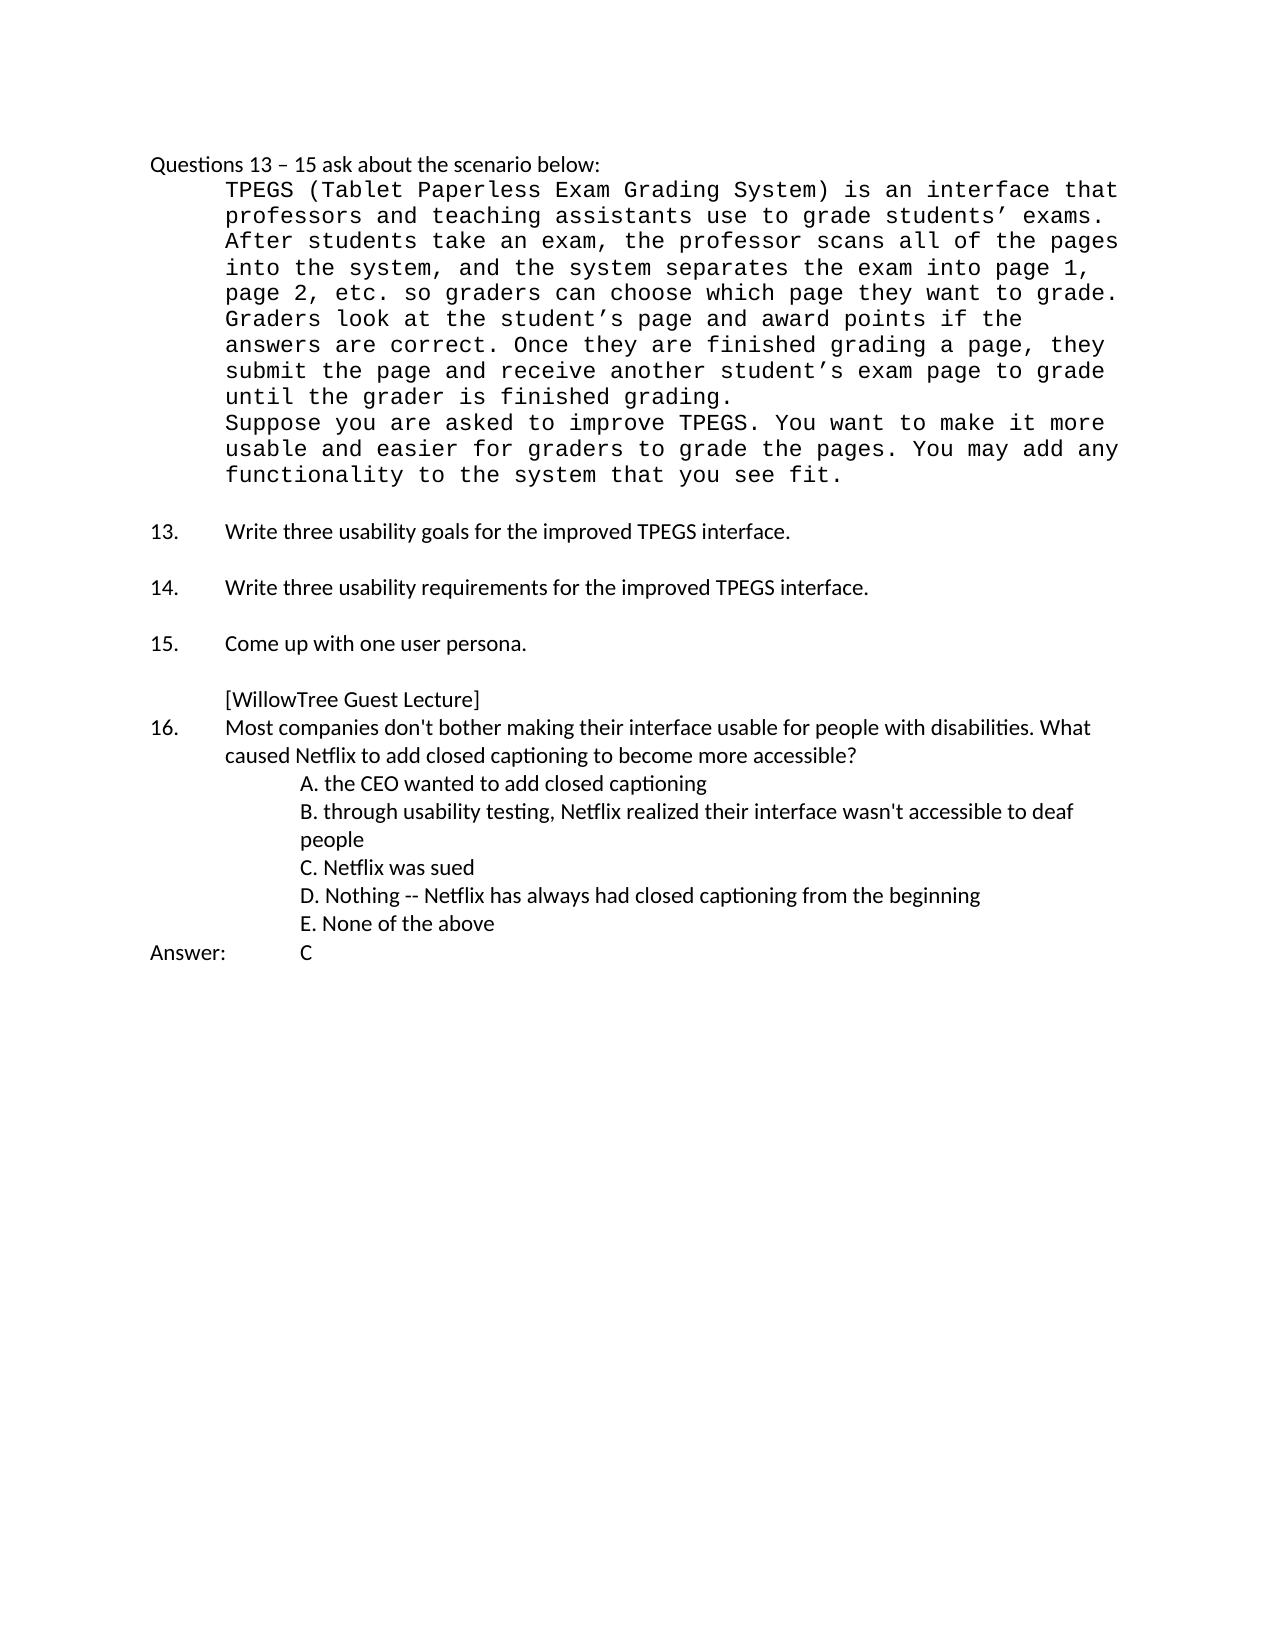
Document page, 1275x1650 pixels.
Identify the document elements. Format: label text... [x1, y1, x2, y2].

text [WillowTree Guest Lecture] [225, 685, 1125, 713]
text E. None of the above [300, 909, 1125, 938]
text TPEGS (Tablet Paperless Exam Grading System) is an interface that professors and teaching assistants use to grade students’ exams. After students take an exam, the professor scans all of the pages into the system, and the system separates the exam into page 1, page 2, etc. so graders can choose which page they want to grade. Graders look at the student’s page and award points if the answers are correct. Once they are finished grading a page, they submit the page and receive another student’s exam page to grade until the grader is finished grading. [225, 178, 1125, 411]
text 14. Write three usability requirements for the improved TPEGS interface. [150, 573, 1125, 601]
text C. Netflix was sued [300, 853, 1125, 882]
text B. through usability testing, Netflix realized their interface wasn't accessible to deaf people [300, 797, 1125, 853]
text Answer: C [150, 938, 1125, 966]
text A. the CEO wanted to add closed captioning [225, 769, 1125, 797]
text 13. Write three usability goals for the improved TPEGS interface. [150, 517, 1125, 545]
text Suppose you are asked to improve TPEGS. You want to make it more usable and easier for graders to grade the pages. You may add any functionality to the system that you see fit. [225, 411, 1125, 489]
text 16. Most companies don't bother making their interface usable for people with disabilities. What caused Netflix to add closed captioning to become more accessible? [150, 713, 1125, 769]
text Questions 13 – 15 ask about the scenario below: [150, 150, 1125, 178]
text D. Nothing -- Netflix has always had closed captioning from the beginning [300, 882, 1125, 909]
text 15. Come up with one user persona. [150, 629, 1125, 657]
